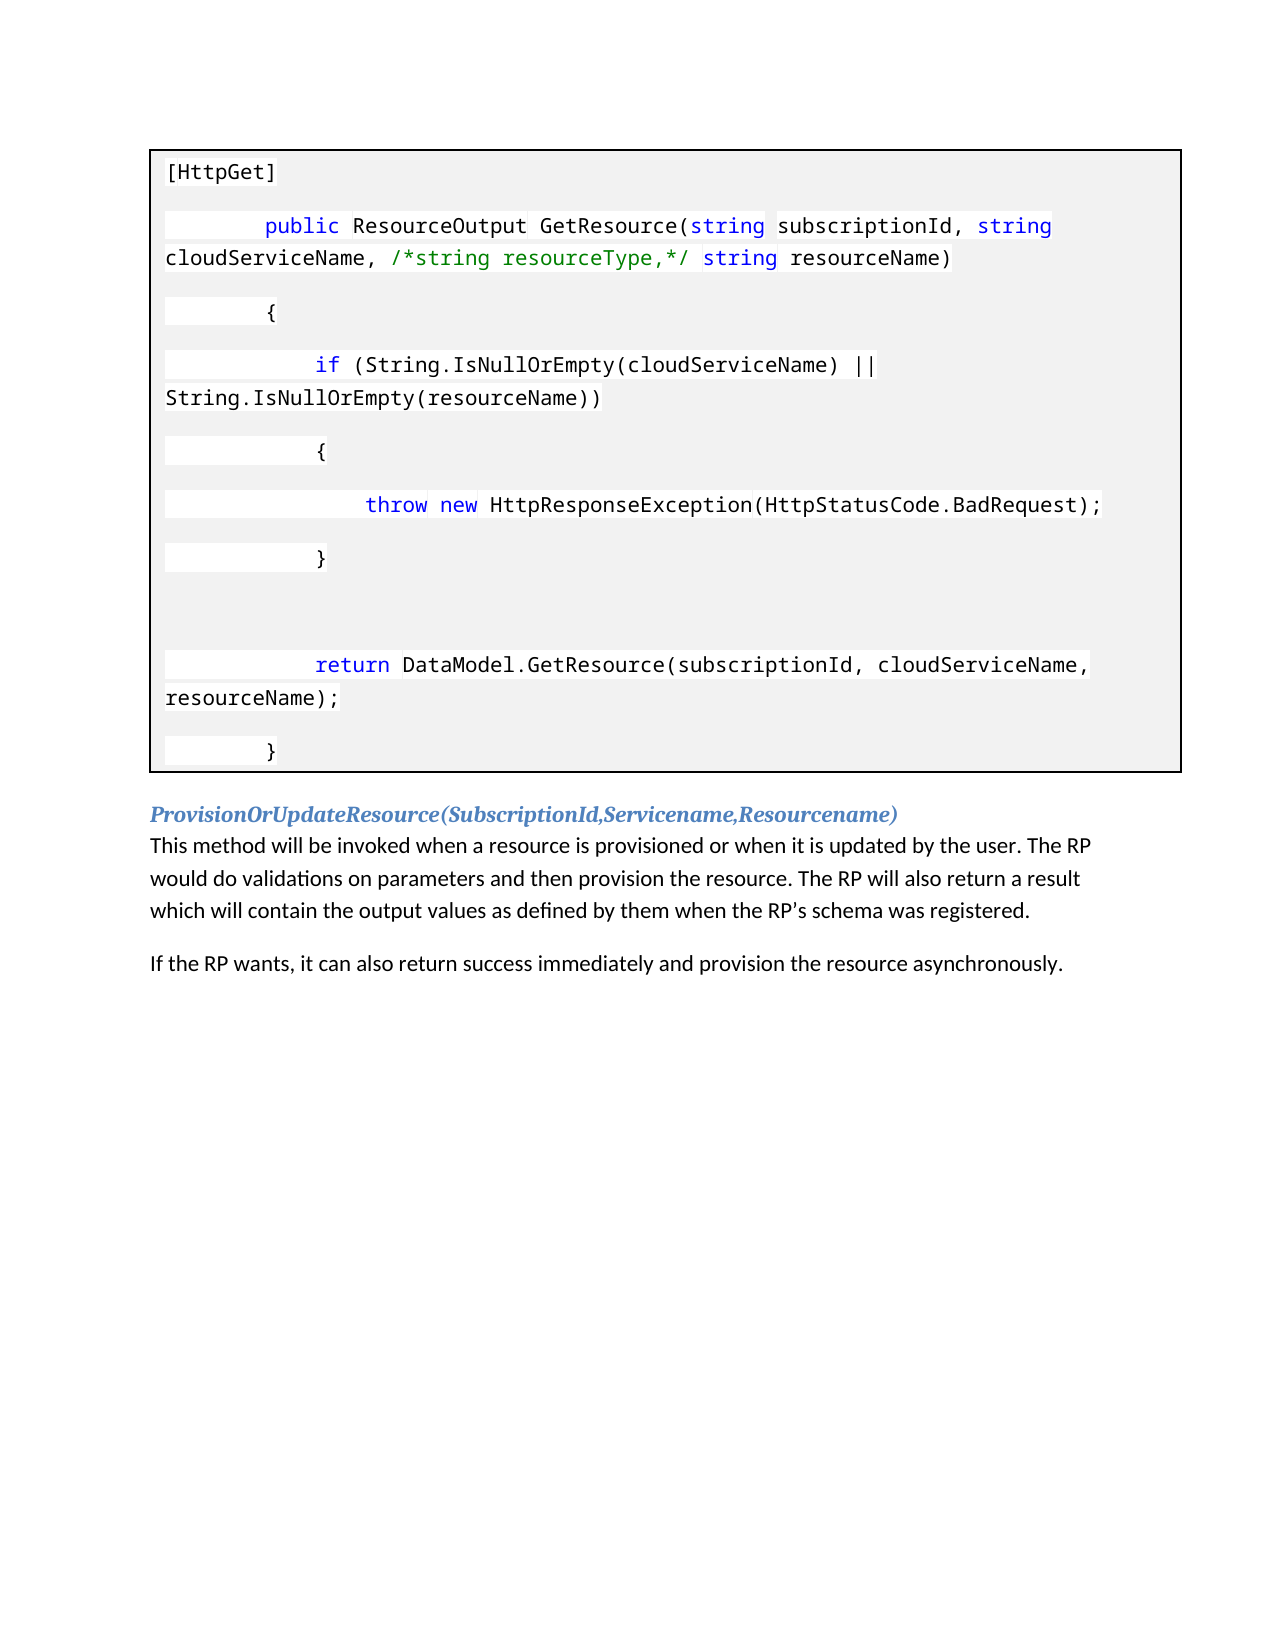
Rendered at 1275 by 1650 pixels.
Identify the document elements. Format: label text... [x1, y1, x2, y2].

text If the RP wants, it can also return success immediately and provision the resource asynchronously. [150, 949, 1125, 977]
subtitle ProvisionOrUpdateResource(SubscriptionId,Servicename,Resourcename) [439, 801, 1125, 828]
text This method will be invoked when a resource is provisioned or when it is updated by the user. The RP would do validations on parameters and then provision the resource. The RP will also return a result which will contain the output values as defined by them when the RP’s schema was registered. [150, 832, 1125, 924]
